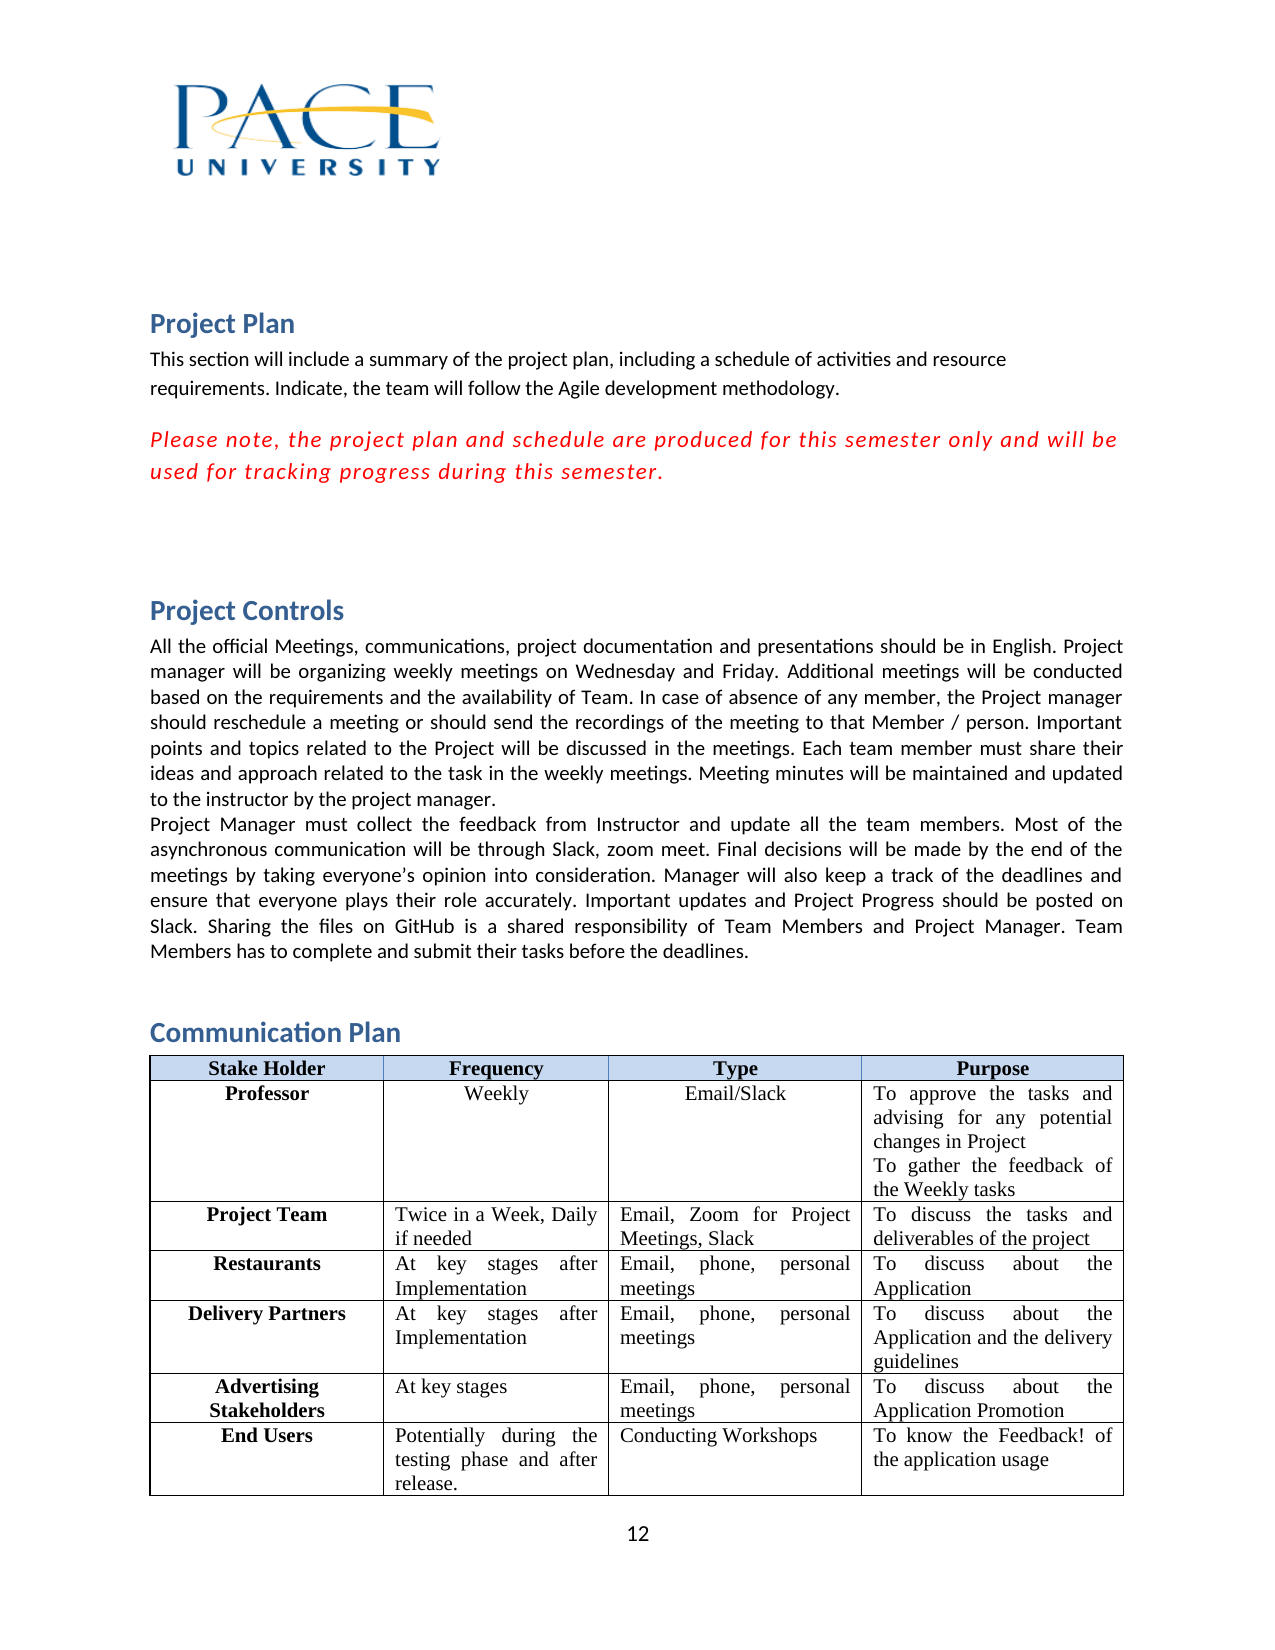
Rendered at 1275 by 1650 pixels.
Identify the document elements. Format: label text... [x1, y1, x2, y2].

table_cell Email, phone, personal meetings [609, 1301, 861, 1373]
table_cell Email, phone, personal meetings [609, 1251, 861, 1299]
picture [150, 75, 461, 186]
subtitle Communication Plan [150, 1014, 1125, 1049]
table_cell To approve the tasks and advising for any potential changes in Project To gather the feedback of the Weekly tasks [862, 1081, 1123, 1201]
text All the official Meetings, communications, project documentation and presentations should be in English. Project manager will be organizing weekly meetings on Wednesday and Friday. Additional meetings will be conducted based on the requirements and the availability of Team. In case of absence of any member, the Project manager should reschedule a meeting or should send the recordings of the meeting to that Member / person. Important points and topics related to the Project will be discussed in the meetings. Each team member must share their ideas and approach related to the task in the weekly meetings. Meeting minutes will be maintained and updated to the instructor by the project manager. [150, 633, 1125, 811]
table_cell End Users [151, 1423, 383, 1495]
table_cell At key stages after Implementation [384, 1251, 608, 1299]
table_header Frequency [384, 1056, 608, 1080]
table_cell To know the Feedback! of the application usage [862, 1423, 1123, 1495]
table_cell To discuss about the Application [862, 1251, 1123, 1299]
table_cell Twice in a Week, Daily if needed [384, 1202, 608, 1250]
subtitle Please note, the project plan and schedule are produced for this semester only and will be used for tracking progress during this semester. [150, 425, 1125, 485]
text Project Manager must collect the feedback from Instructor and update all the team members. Most of the asynchronous communication will be through Slack, zoom meet. Final decisions will be made by the end of the meetings by taking everyone’s opinion into consideration. Manager will also keep a track of the deadlines and ensure that everyone plays their role accurately. Important updates and Project Progress should be posted on Slack. Sharing the files on GitHub is a shared responsibility of Team Members and Project Manager. Team Members has to complete and submit their tasks before the deadlines. [150, 811, 1125, 964]
table_cell At key stages [384, 1374, 608, 1422]
table_header Type [609, 1056, 861, 1080]
table_cell Potentially during the testing phase and after release. [384, 1423, 608, 1495]
table_cell Advertising Stakeholders [151, 1374, 383, 1422]
table_cell Delivery Partners [151, 1301, 383, 1373]
table_cell Professor [151, 1081, 383, 1201]
table_cell Conducting Workshops [609, 1423, 861, 1495]
table_header Stake Holder [151, 1056, 383, 1080]
table_cell At key stages after Implementation [384, 1301, 608, 1373]
table_cell Restaurants [151, 1251, 383, 1299]
text This section will include a summary of the project plan, including a schedule of activities and resource requirements. Indicate, the team will follow the Agile development methodology. [150, 346, 1125, 400]
table_cell Email, Zoom for Project Meetings, Slack [609, 1202, 861, 1250]
table_cell Project Team [151, 1202, 383, 1250]
table_cell To discuss the tasks and deliverables of the project [862, 1202, 1123, 1250]
table_cell Email, phone, personal meetings [609, 1374, 861, 1422]
table_cell Email/Slack [609, 1081, 861, 1201]
table_cell Weekly [384, 1081, 608, 1201]
table_cell To discuss about the Application Promotion [862, 1374, 1123, 1422]
subtitle Project Controls [150, 592, 1125, 628]
table_cell To discuss about the Application and the delivery guidelines [862, 1301, 1123, 1373]
subtitle Project Plan [150, 305, 1125, 341]
table_header Purpose [862, 1056, 1123, 1080]
